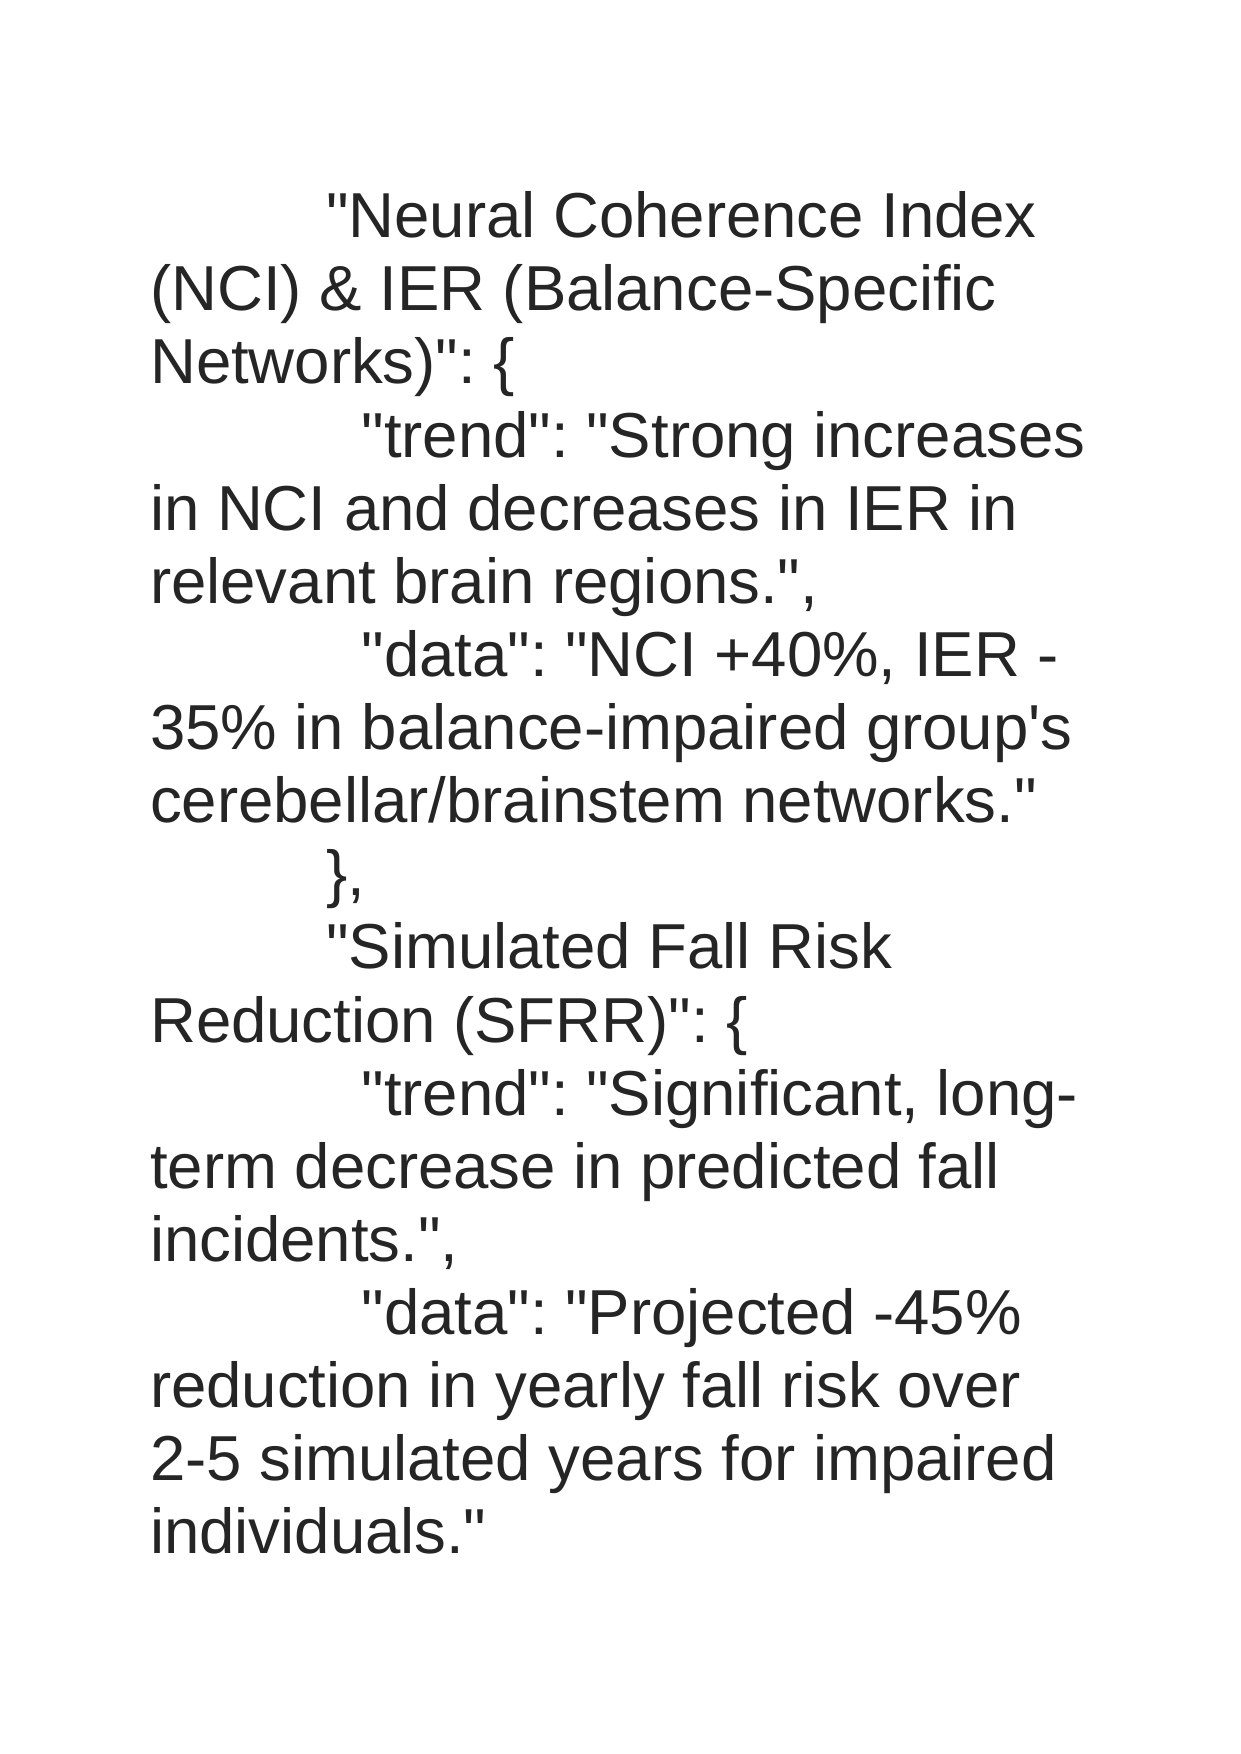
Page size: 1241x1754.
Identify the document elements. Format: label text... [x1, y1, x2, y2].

text "data": "NCI +40%, IER -35% in balance-impaired group's cerebellar/brainstem networks." [150, 623, 1090, 842]
text "data": "Projected -45% reduction in yearly fall risk over 2-5 simulated years for impaired individuals." [150, 1281, 1090, 1573]
text }, [150, 842, 1090, 915]
text "trend": "Strong increases in NCI and decreases in IER in relevant brain regions.", [150, 403, 1090, 623]
text "Neural Coherence Index (NCI) & IER (Balance-Specific Networks)": { [150, 184, 1090, 403]
text "Simulated Fall Risk Reduction (SFRR)": { [150, 915, 1090, 1062]
text "trend": "Significant, long-term decrease in predicted fall incidents.", [150, 1062, 1090, 1281]
